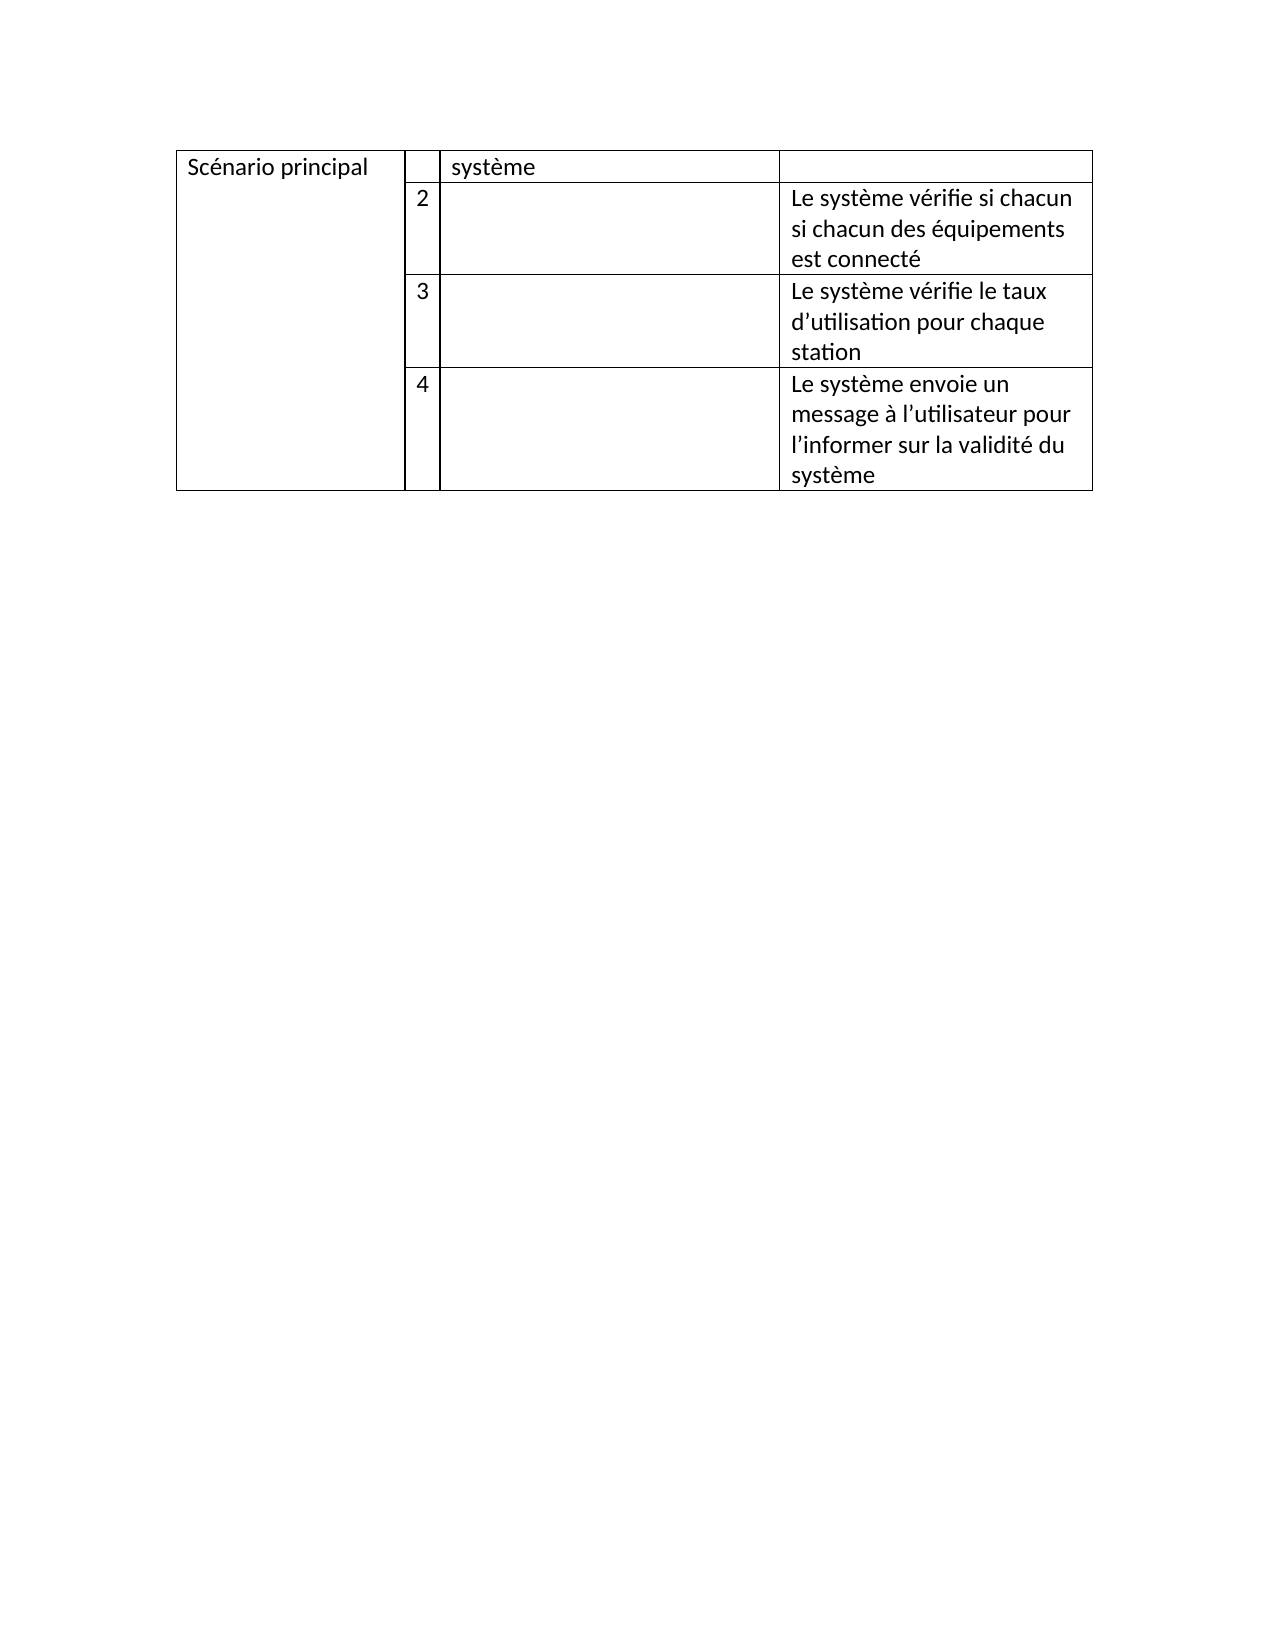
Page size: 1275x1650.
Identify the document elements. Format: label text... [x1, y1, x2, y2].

table_cell Le système vérifie le taux d’utilisation pour chaque station [780, 275, 1092, 367]
table_cell [441, 368, 779, 490]
table_cell Le système envoie un message à l’utilisateur pour l’informer sur la validité du système [780, 368, 1092, 490]
table_cell [441, 183, 779, 274]
table_cell 2 [406, 183, 439, 274]
table_cell 3 [406, 275, 439, 367]
table_cell 4 [406, 368, 439, 490]
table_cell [441, 151, 779, 182]
table_cell [441, 275, 779, 367]
table_cell [780, 151, 1092, 182]
table_cell Le système vérifie si chacun si chacun des équipements est connecté [780, 183, 1092, 274]
table_cell 1 [406, 151, 439, 182]
